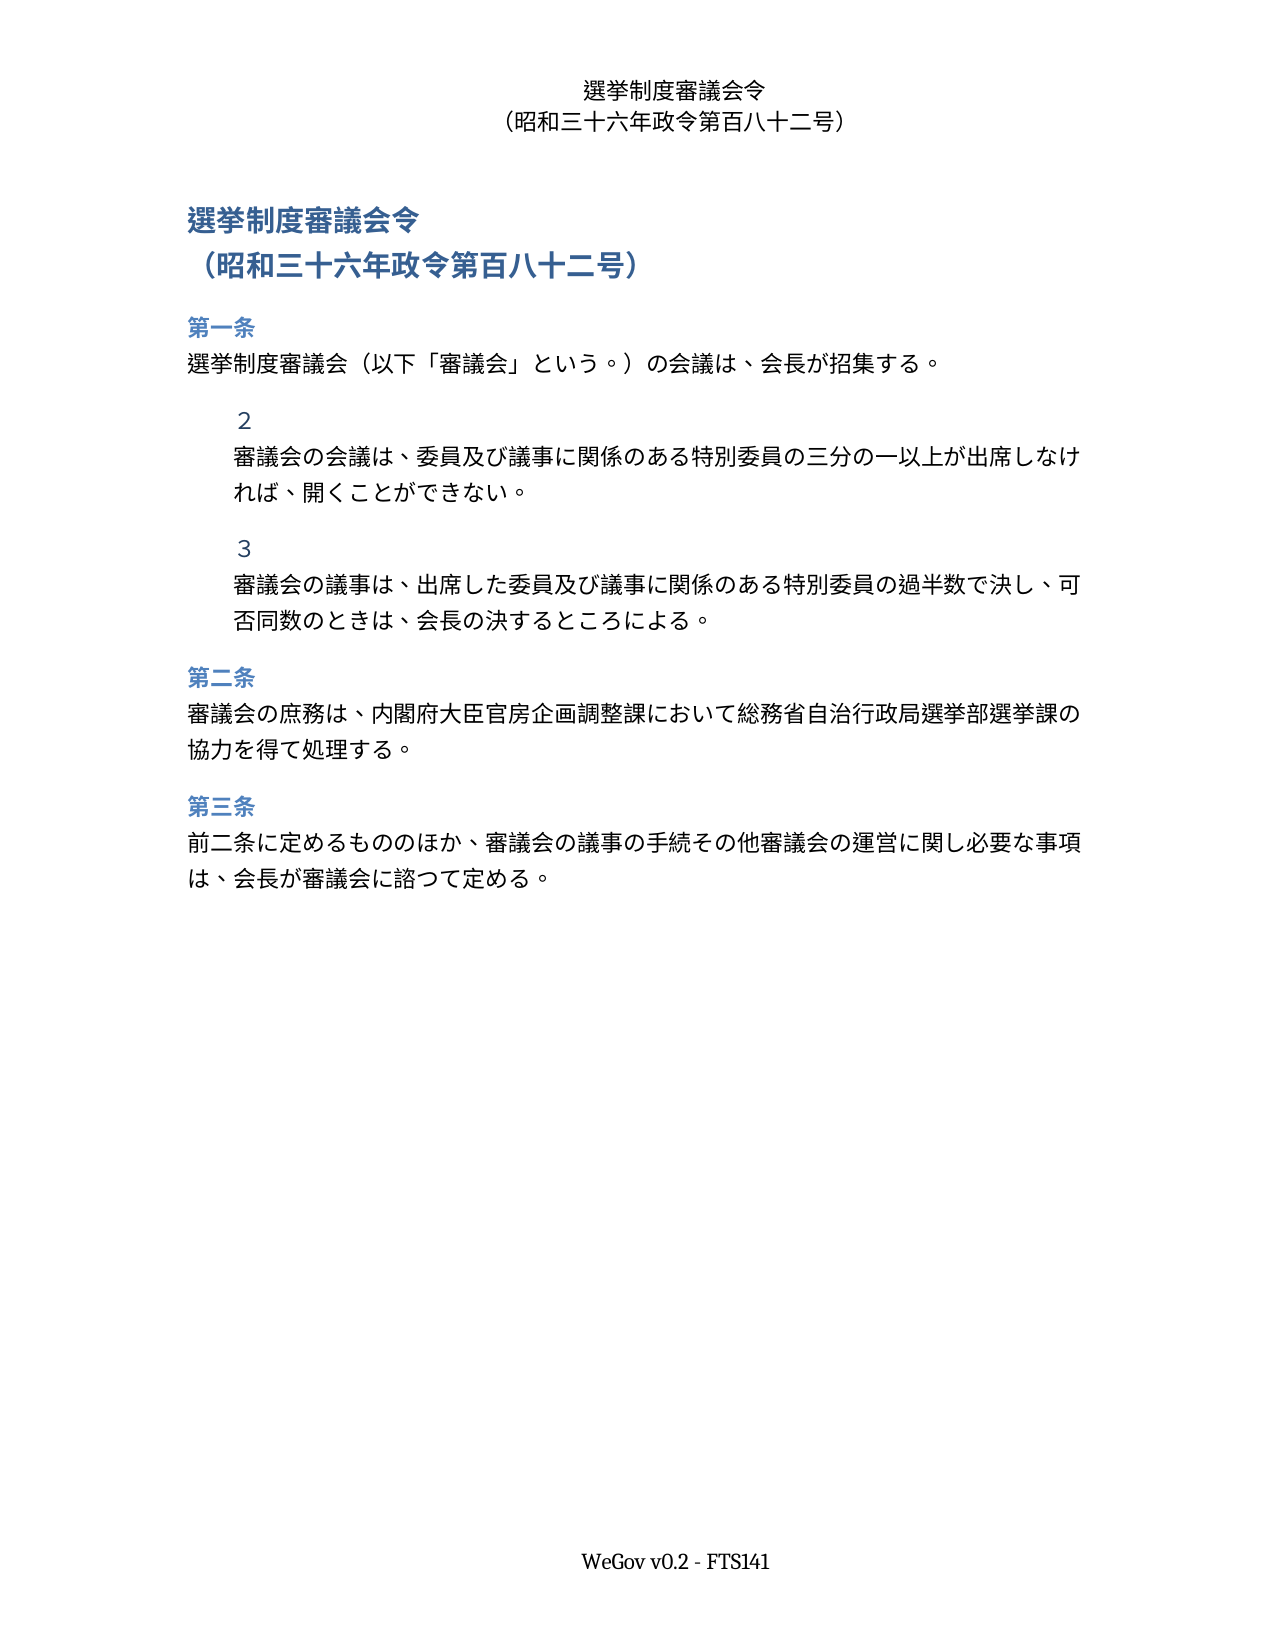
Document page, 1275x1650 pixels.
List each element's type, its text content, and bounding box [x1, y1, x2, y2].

subtitle ２ [233, 405, 1087, 436]
text 選挙制度審議会（以下「審議会」という。）の会議は、会長が招集する。 [187, 348, 1087, 379]
subtitle 第三条 [187, 791, 1087, 822]
subtitle 第二条 [187, 662, 1087, 693]
text 審議会の会議は、委員及び議事に関係のある特別委員の三分の一以上が出席しなければ、開くことができない。 [233, 441, 1087, 508]
text 審議会の庶務は、内閣府大臣官房企画調整課において総務省自治行政局選挙部選挙課の協力を得て処理する。 [187, 698, 1087, 765]
subtitle 選挙制度審議会令 （昭和三十六年政令第百八十二号） [187, 200, 1087, 285]
subtitle ３ [233, 533, 1087, 565]
text 前二条に定めるもののほか、審議会の議事の手続その他審議会の運営に関し必要な事項は、会長が審議会に諮つて定める。 [187, 827, 1087, 894]
text 審議会の議事は、出席した委員及び議事に関係のある特別委員の過半数で決し、可否同数のときは、会長の決するところによる。 [233, 569, 1087, 637]
subtitle 第一条 [187, 312, 1087, 343]
